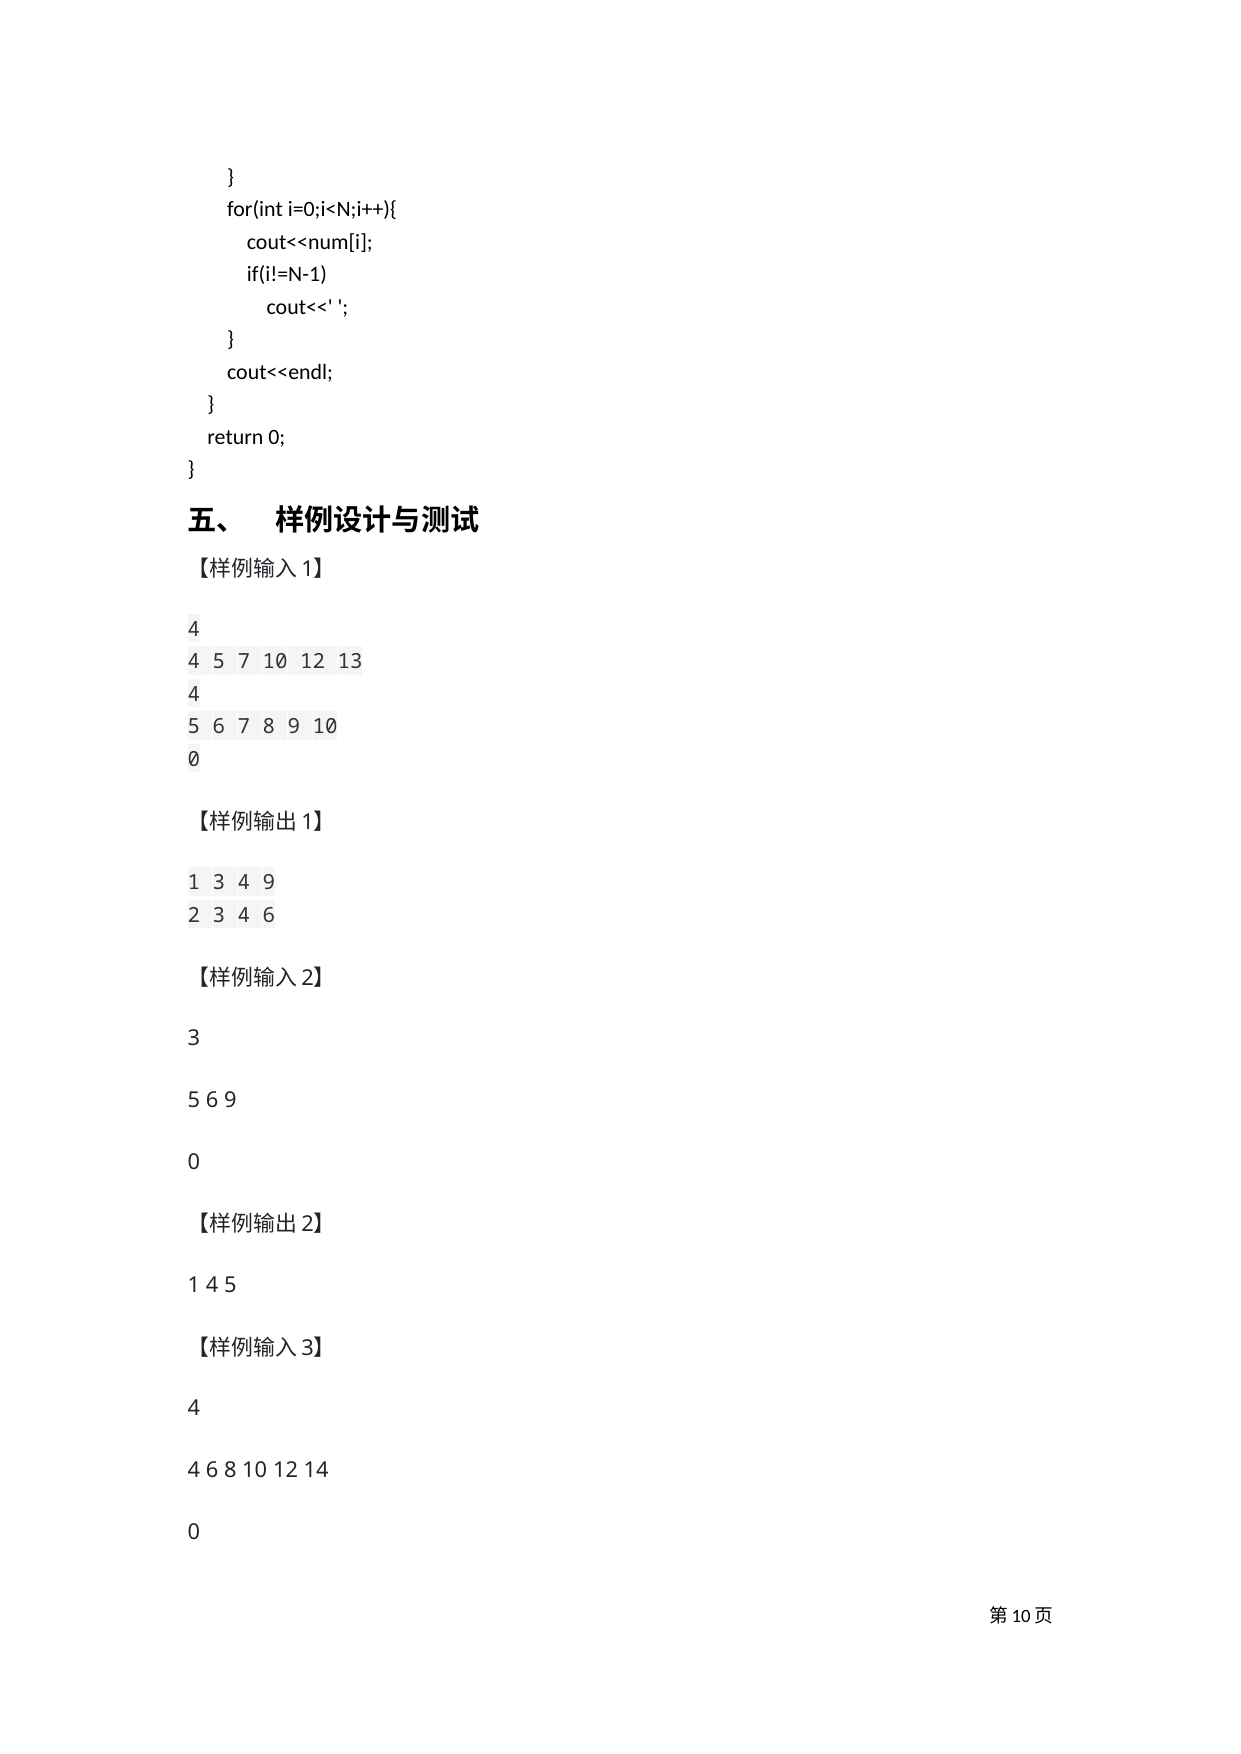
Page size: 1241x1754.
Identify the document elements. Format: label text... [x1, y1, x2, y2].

text 1 4 5 [187, 1268, 1053, 1300]
text if(i!=N-1) [187, 258, 1053, 290]
text } [187, 323, 1053, 355]
text 0 [187, 742, 1053, 774]
text 5 6 7 8 9 10 [187, 709, 1053, 742]
text for(int i=0;i<N;i++){ [187, 193, 1053, 225]
subtitle 样例设计与测试 [187, 485, 1053, 550]
text 5 6 9 [187, 1083, 1053, 1115]
text cout<<' '; [187, 290, 1053, 323]
text cout<<endl; [187, 355, 1053, 388]
text 2 3 4 6 [187, 898, 1053, 930]
text 3 [187, 1021, 1053, 1053]
text return 0; [187, 420, 1053, 453]
text } [187, 388, 1053, 420]
text 0 [187, 1514, 1053, 1547]
text 4 [187, 677, 1053, 709]
text 【样例输出2】 [187, 1206, 1053, 1238]
text 4 [187, 612, 1053, 644]
text 【样例输入2】 [187, 959, 1053, 992]
text 【样例输入1】 [187, 550, 1053, 583]
text 1 3 4 9 [187, 865, 1053, 898]
text cout<<num[i]; [187, 225, 1053, 258]
text 4 [187, 1391, 1053, 1423]
text 4 6 8 10 12 14 [187, 1453, 1053, 1485]
text 【样例输入3】 [187, 1329, 1053, 1362]
text 0 [187, 1144, 1053, 1177]
text 【样例输出1】 [187, 803, 1053, 836]
text 4 5 7 10 12 13 [187, 644, 1053, 677]
text } [187, 160, 1053, 193]
text } [187, 453, 1053, 485]
